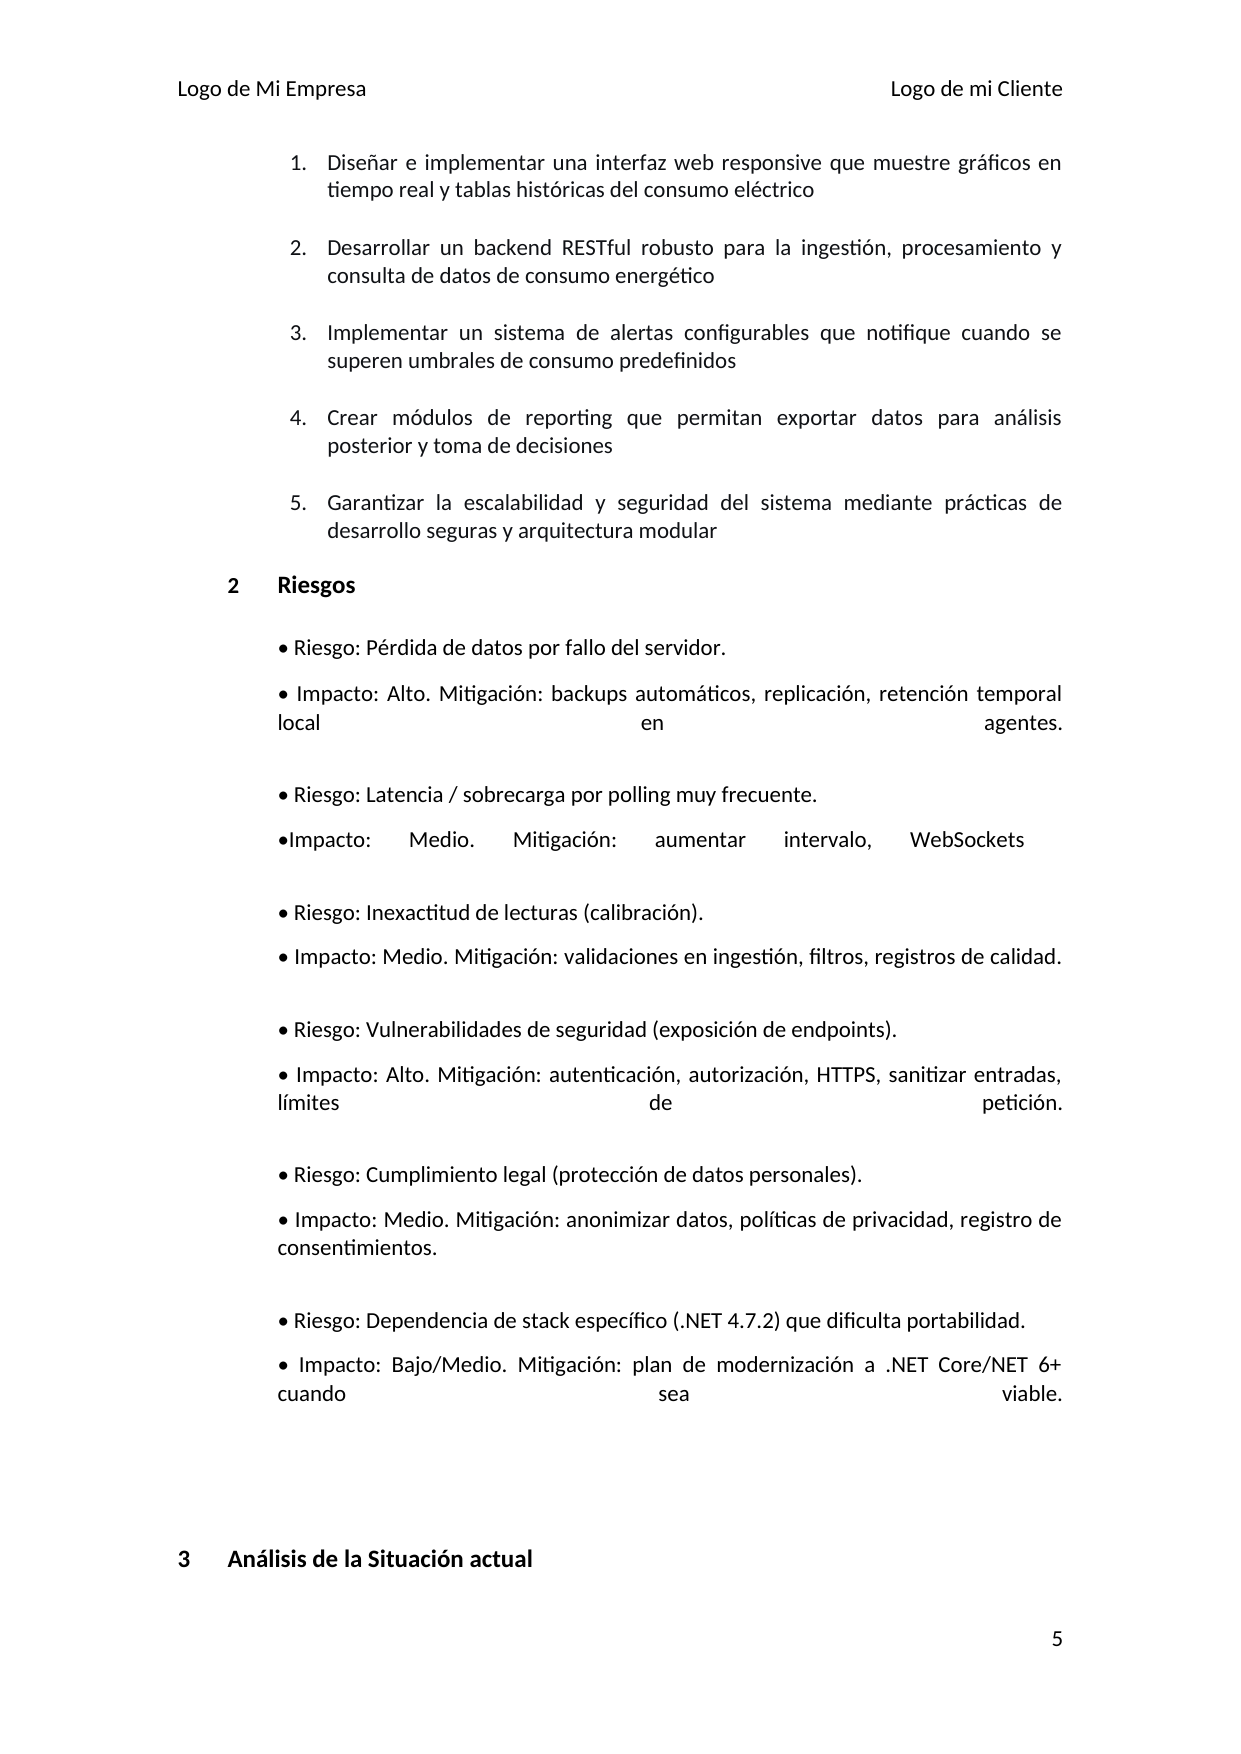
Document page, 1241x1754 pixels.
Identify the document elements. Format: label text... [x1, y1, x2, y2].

text • Riesgo: Inexactitud de lecturas (calibración). [277, 898, 1063, 926]
list Crear módulos de reporting que permitan exportar datos para análisis posterior y toma de decisiones [289, 403, 1063, 459]
text •Impacto: Medio. Mitigación: aumentar intervalo, WebSockets [277, 825, 1063, 881]
list Diseñar e implementar una interfaz web responsive que muestre gráficos en tiempo real y tablas históricas del consumo eléctrico [289, 148, 1063, 204]
text • Riesgo: Latencia / sobrecarga por polling muy frecuente. [277, 780, 1063, 808]
list Desarrollar un backend RESTful robusto para la ingestión, procesamiento y consulta de datos de consumo energético [289, 233, 1063, 289]
list Implementar un sistema de alertas configurables que notifique cuando se superen umbrales de consumo predefinidos [289, 318, 1063, 374]
text • Riesgo: Cumplimiento legal (protección de datos personales). [277, 1161, 1063, 1188]
text • Impacto: Alto. Mitigación: backups automáticos, replicación, retención temporal local en agentes. [277, 679, 1063, 764]
list Análisis de la Situación actual [177, 1543, 1063, 1573]
text • Riesgo: Dependencia de stack específico (.NET 4.7.2) que dificulta portabilidad. [277, 1306, 1063, 1334]
text • Riesgo: Vulnerabilidades de seguridad (exposición de endpoints). [277, 1015, 1063, 1043]
text • Impacto: Bajo/Medio. Mitigación: plan de modernización a .NET Core/NET 6+ cuando sea viable. [277, 1351, 1063, 1435]
text • Impacto: Medio. Mitigación: anonimizar datos, políticas de privacidad, registro de consentimientos. [277, 1205, 1063, 1289]
text • Riesgo: Pérdida de datos por fallo del servidor. [277, 600, 1063, 661]
text • Impacto: Alto. Mitigación: autenticación, autorización, HTTPS, sanitizar entradas, límites de petición. [277, 1060, 1063, 1144]
text • Impacto: Medio. Mitigación: validaciones en ingestión, filtros, registros de calidad. [277, 942, 1063, 998]
list Garantizar la escalabilidad y seguridad del sistema mediante prácticas de desarrollo seguras y arquitectura modular [289, 488, 1063, 544]
list Riesgos [227, 569, 1063, 600]
